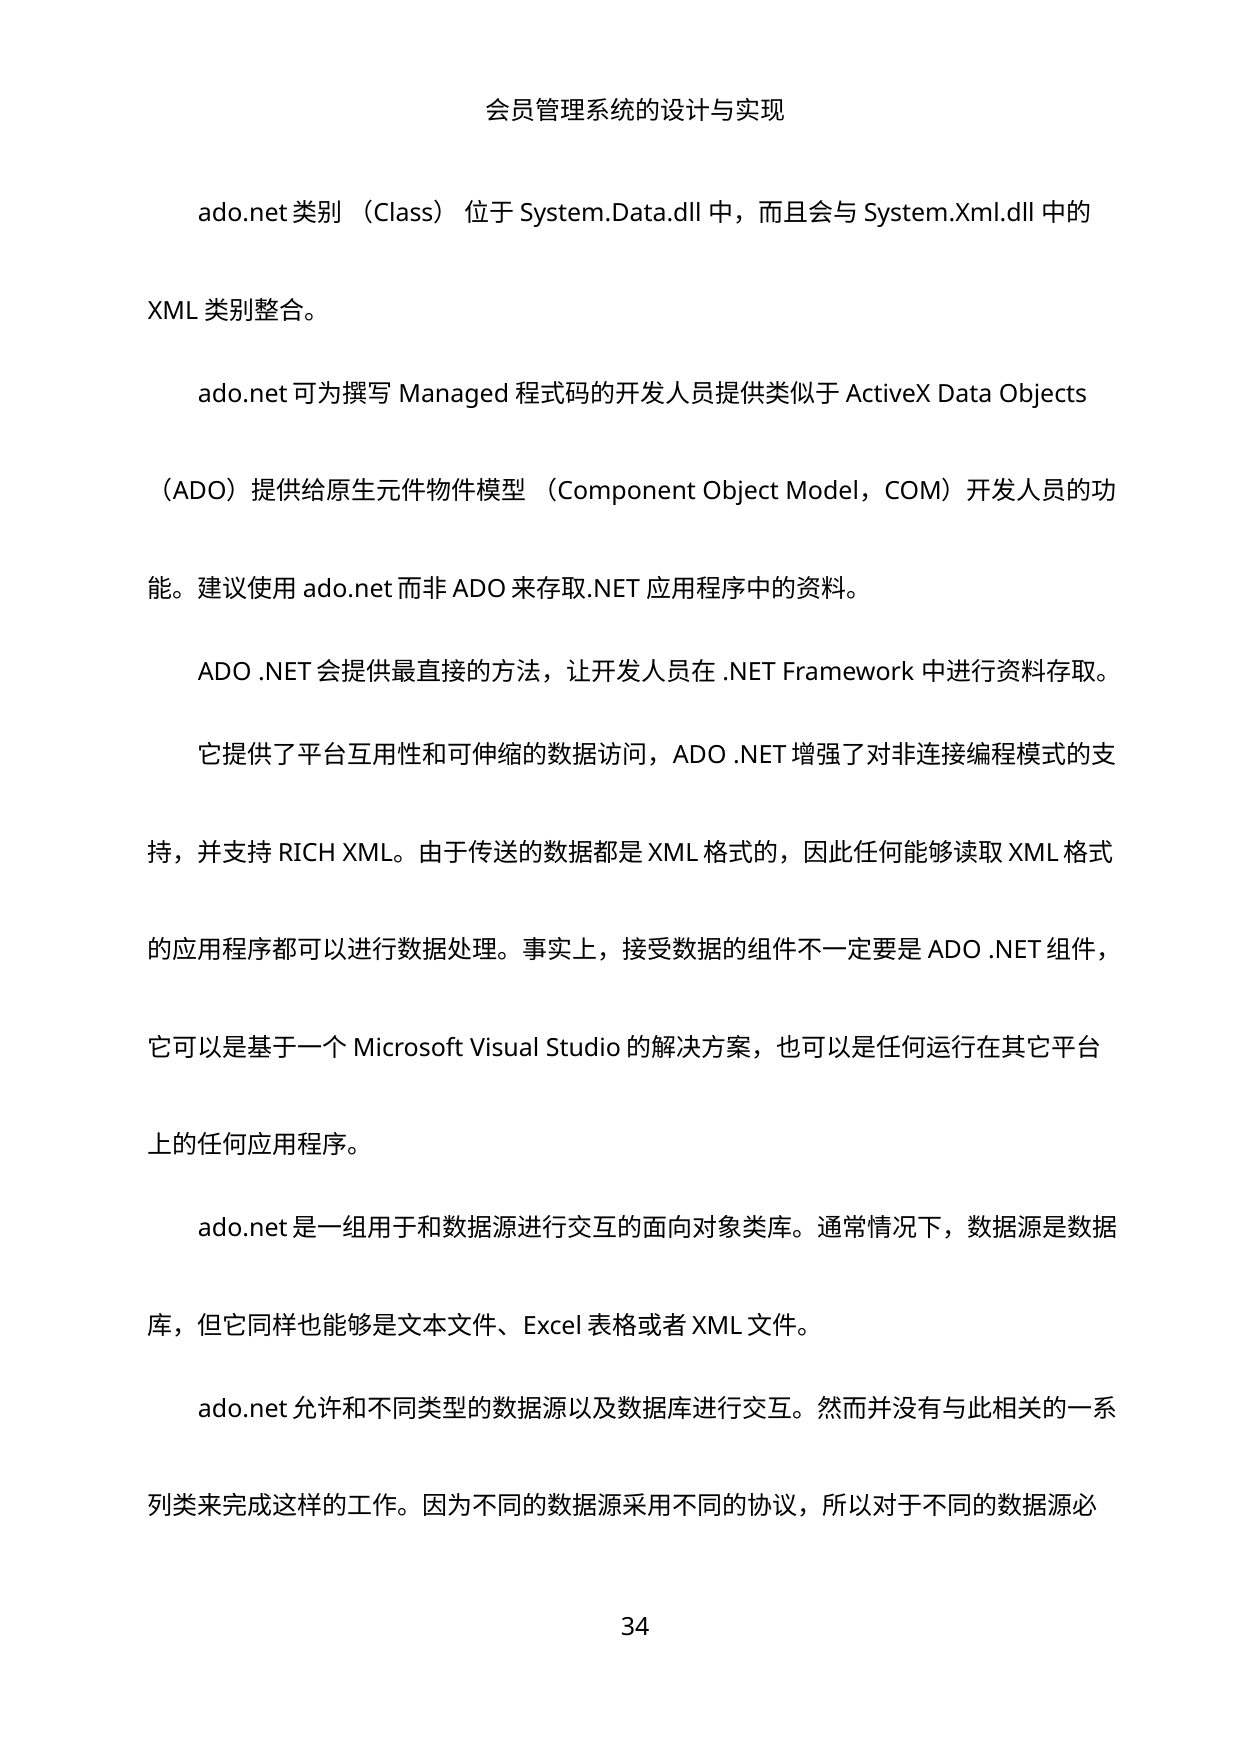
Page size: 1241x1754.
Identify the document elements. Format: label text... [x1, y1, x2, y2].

list ado.net可为撰写 Managed 程式码的开发人员提供类似于ActiveX Data Objects （ADO）提供给原生元件物件模型 （Component Object Model，COM）开发人员的功能。建议使用ado.net而非ADO来存取.NET 应用程序中的资料。 [148, 359, 1122, 619]
list ado.net是一组用于和数据源进行交互的面向对象类库。通常情况下，数据源是数据库，但它同样也能够是文本文件、Excel表格或者XML文件。 [148, 1193, 1122, 1356]
list ado.net类别 （Class） 位于 System.Data.dll 中，而且会与 System.Xml.dll 中的XML 类别整合。 [148, 178, 1122, 341]
list 它提供了平台互用性和可伸缩的数据访问，ADO .NET增强了对非连接编程模式的支持，并支持RICH XML。由于传送的数据都是XML格式的，因此任何能够读取XML格式的应用程序都可以进行数据处理。事实上，接受数据的组件不一定要是ADO .NET组件，它可以是基于一个Microsoft Visual Studio的解决方案，也可以是任何运行在其它平台上的任何应用程序。 [148, 720, 1122, 1175]
list ADO .NET会提供最直接的方法，让开发人员在 .NET Framework 中进行资料存取。 [148, 637, 1122, 702]
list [148, 1374, 1122, 1536]
